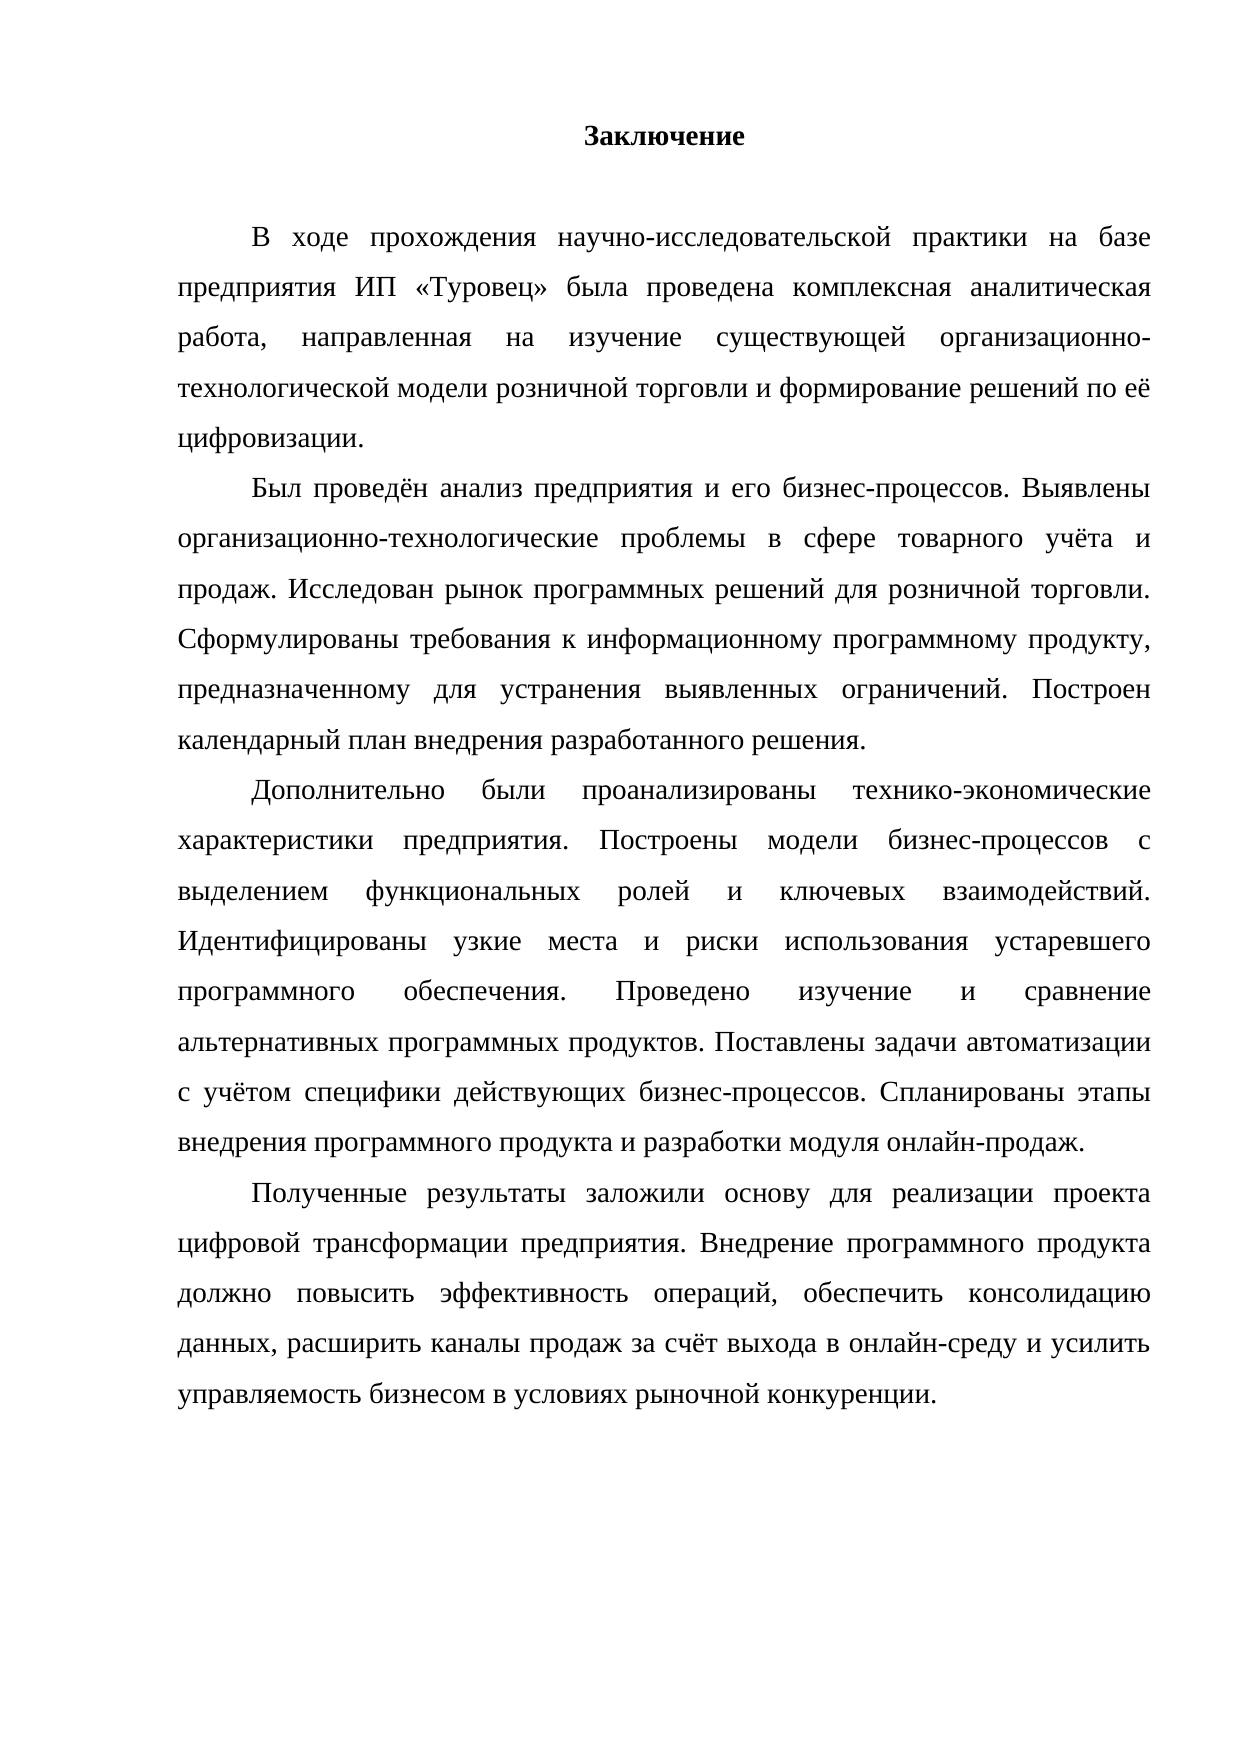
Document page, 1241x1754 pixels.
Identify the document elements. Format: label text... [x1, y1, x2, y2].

list Заключение [177, 118, 1152, 152]
text Дополнительно были проанализированы технико-экономические характеристики предприятия. Построены модели бизнес-процессов с выделением функциональных ролей и ключевых взаимодействий. Идентифицированы узкие места и риски использования устаревшего программного обеспечения. Проведено изучение и сравнение альтернативных программных продуктов. Поставлены задачи автоматизации с учётом специфики действующих бизнес-процессов. Спланированы этапы внедрения программного продукта и разработки модуля онлайн-продаж. [177, 772, 1152, 1158]
text В ходе прохождения научно-исследовательской практики на базе предприятия ИП «Туровец» была проведена комплексная аналитическая работа, направленная на изучение существующей организационно-технологической модели розничной торговли и формирование решений по её цифровизации. [177, 219, 1152, 453]
text Полученные результаты заложили основу для реализации проекта цифровой трансформации предприятия. Внедрение программного продукта должно повысить эффективность операций, обеспечить консолидацию данных, расширить каналы продаж за счёт выхода в онлайн-среду и усилить управляемость бизнесом в условиях рыночной конкуренции. [177, 1175, 1152, 1409]
text Был проведён анализ предприятия и его бизнес-процессов. Выявлены организационно-технологические проблемы в сфере товарного учёта и продаж. Исследован рынок программных решений для розничной торговли. Сформулированы требования к информационному программному продукту, предназначенному для устранения выявленных ограничений. Построен календарный план внедрения разработанного решения. [177, 470, 1152, 755]
